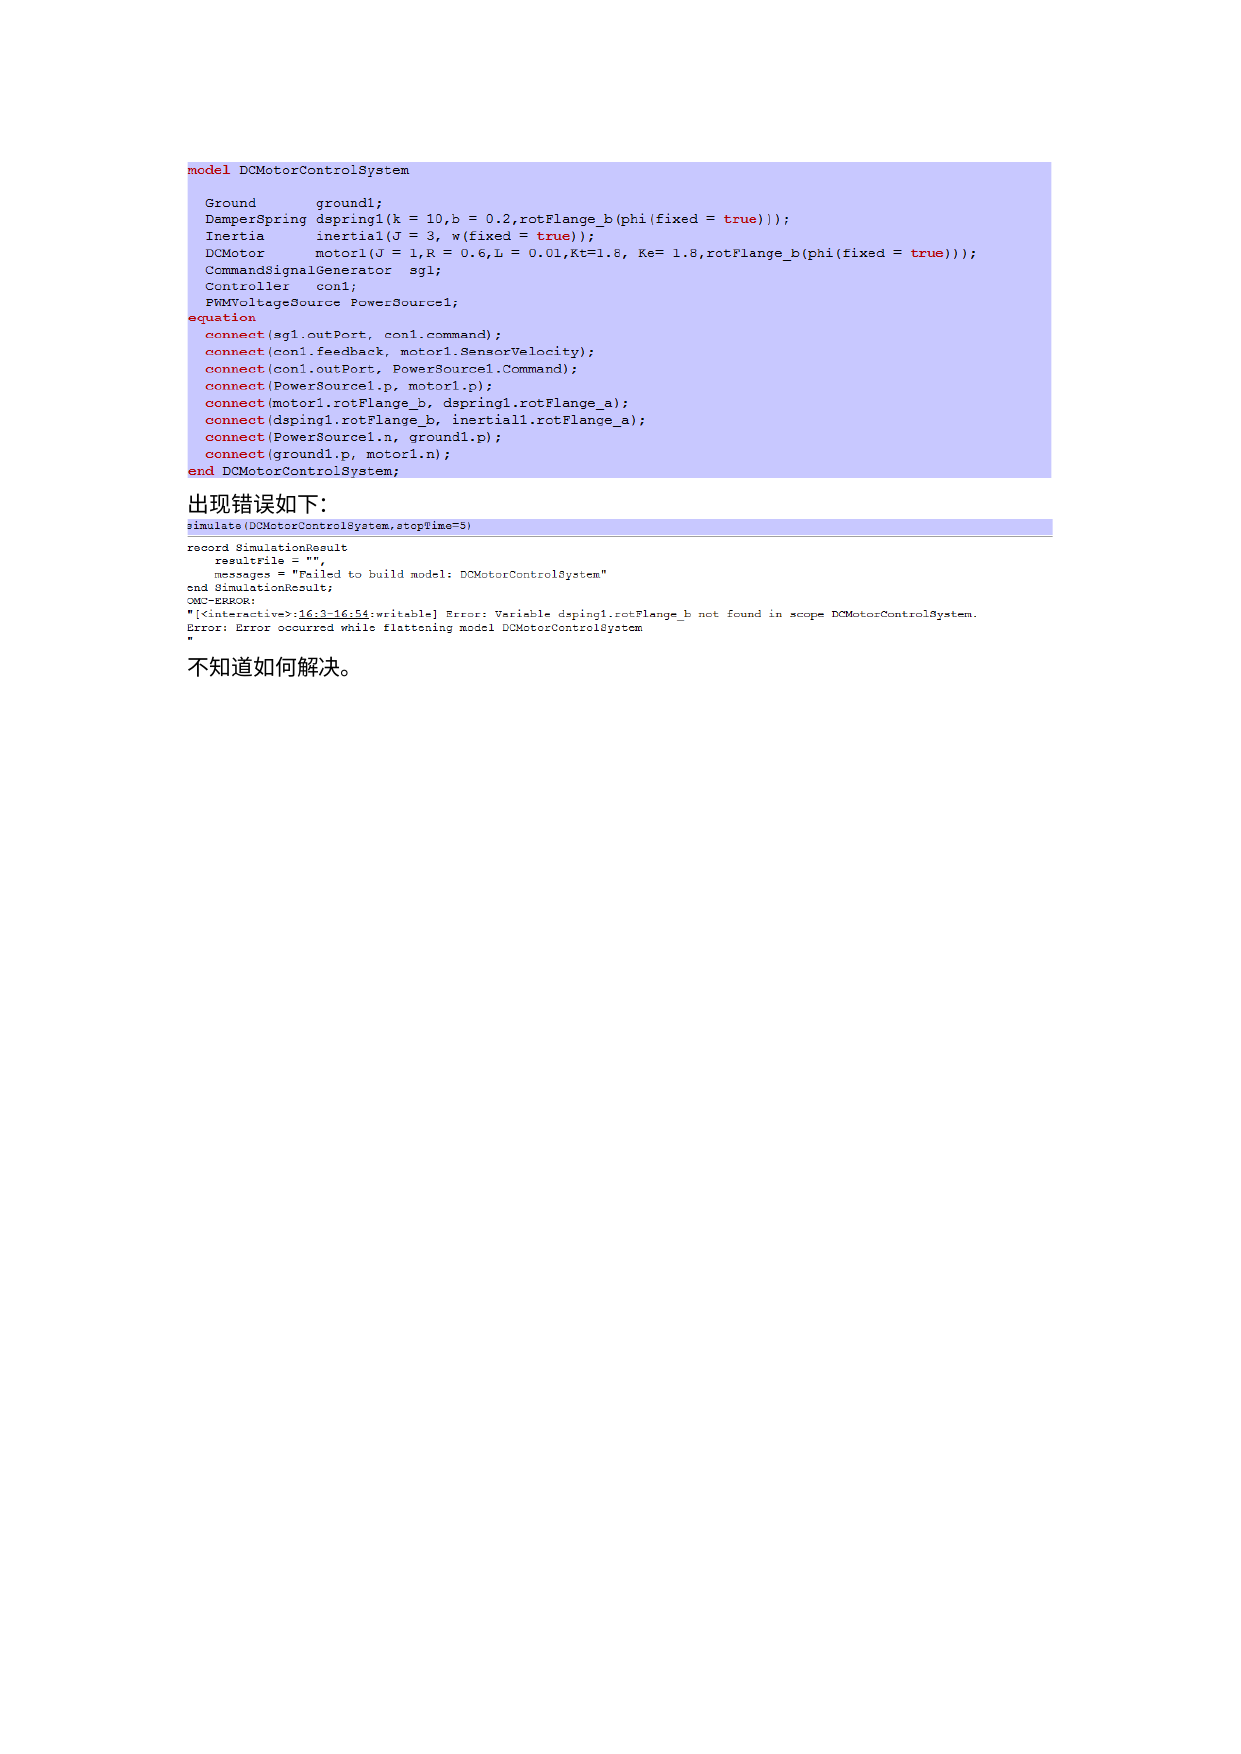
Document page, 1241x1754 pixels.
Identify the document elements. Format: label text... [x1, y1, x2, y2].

list 不知道如何解决。 [187, 649, 1053, 682]
picture [187, 162, 1052, 478]
list 出现错误如下： [187, 487, 1053, 519]
picture [187, 519, 1053, 646]
